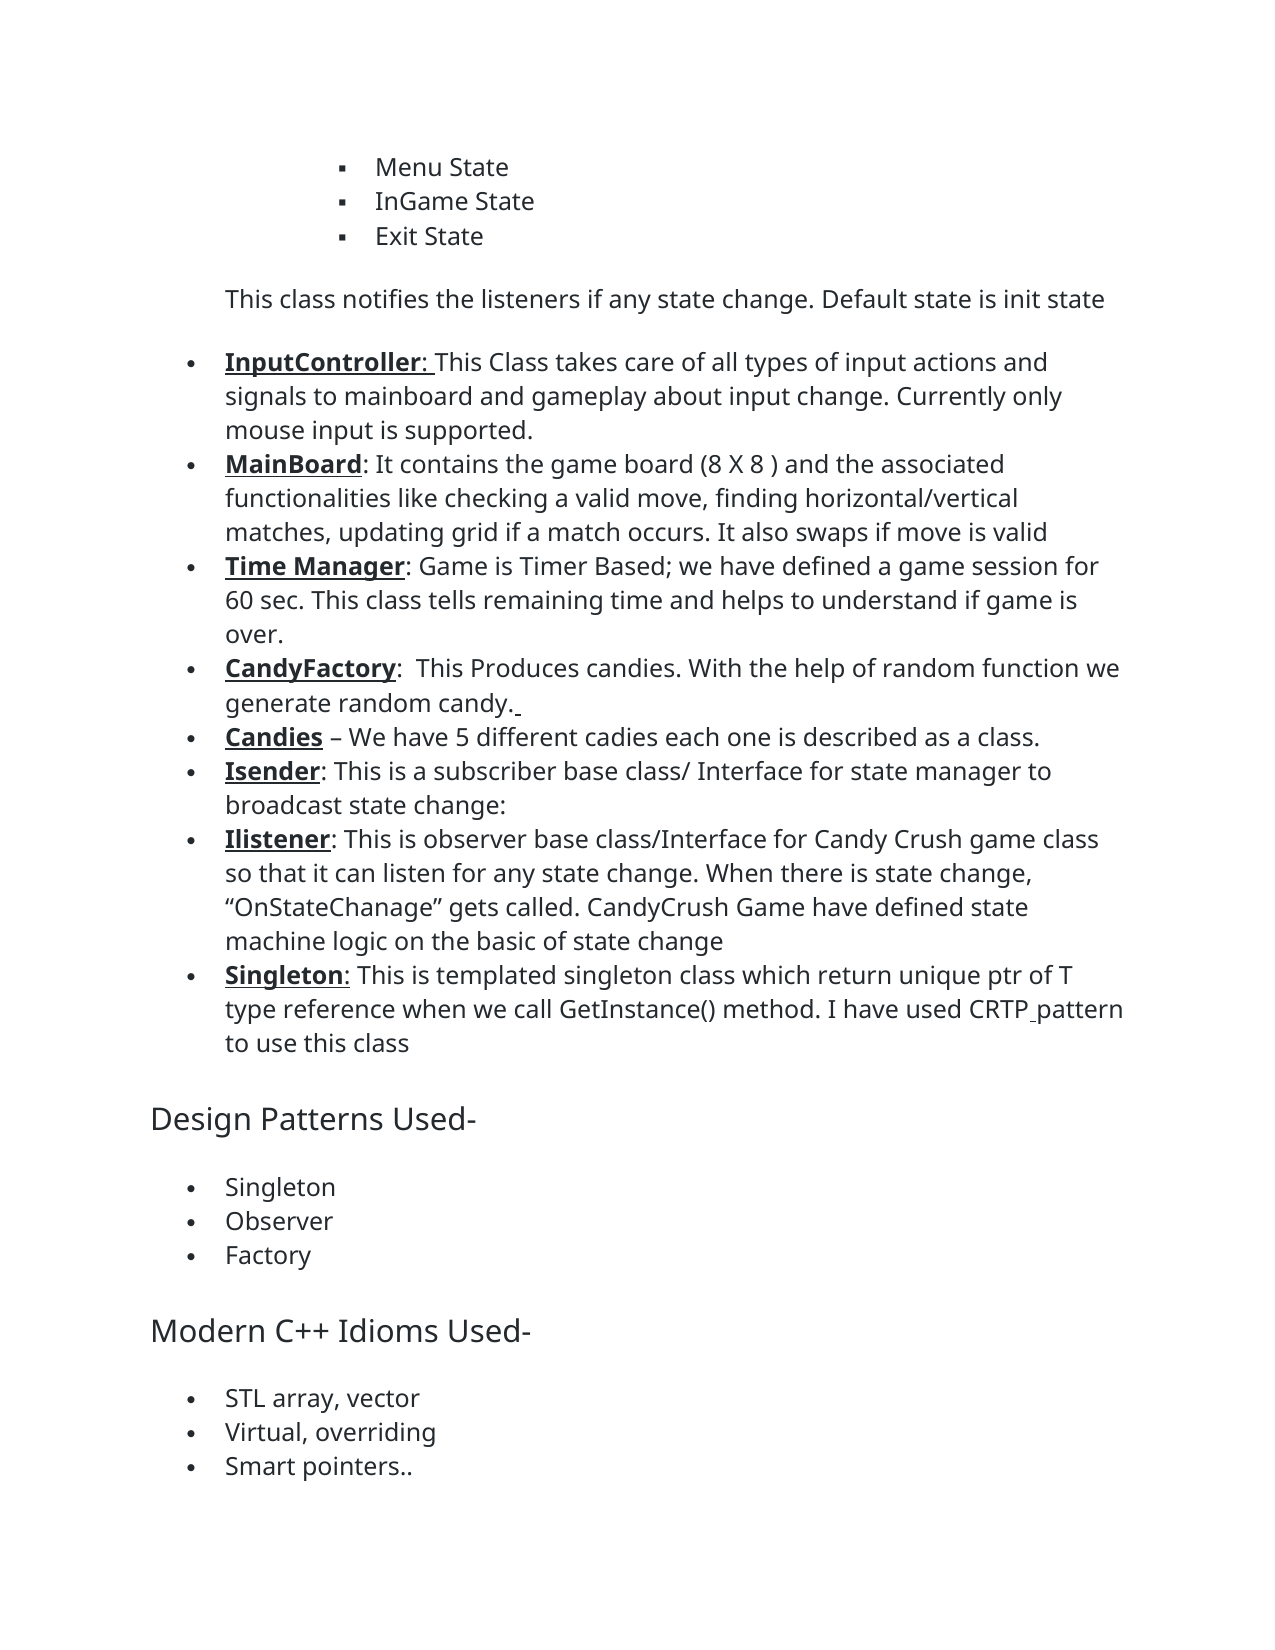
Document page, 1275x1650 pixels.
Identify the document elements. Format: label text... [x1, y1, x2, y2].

list Menu State [337, 150, 1125, 184]
list Singleton: This is templated singleton class which return unique ptr of T type reference when we call GetInstance() method. I have used CRTP pattern to use this class [187, 958, 1125, 1060]
list STL array, vector [187, 1381, 1125, 1415]
text This class notifies the listeners if any state change. Default state is init state [150, 281, 1125, 315]
list Singleton [187, 1169, 1125, 1203]
list Candies – We have 5 different cadies each one is described as a class. [187, 719, 1125, 753]
list Isender: This is a subscriber base class/ Interface for state manager to broadcast state change: [187, 753, 1125, 821]
list CandyFactory: This Produces candies. With the help of random function we generate random candy. [187, 651, 1125, 719]
list Observer [187, 1203, 1125, 1237]
list Time Manager: Game is Timer Based; we have defined a game session for 60 sec. This class tells remaining time and helps to understand if game is over. [187, 549, 1125, 651]
list Exit State [337, 218, 1125, 252]
list Virtual, overriding [187, 1415, 1125, 1449]
list InGame State [337, 184, 1125, 218]
text Modern C++ Idioms Used- [150, 1309, 1125, 1351]
list Ilistener: This is observer base class/Interface for Candy Crush game class so that it can listen for any state change. When there is state change, “OnStateChanage” gets called. CandyCrush Game have defined state machine logic on the basic of state change [187, 821, 1125, 958]
list Smart pointers.. [187, 1449, 1125, 1483]
list Factory [187, 1237, 1125, 1271]
list MainBoard: It contains the game board (8 X 8 ) and the associated functionalities like checking a valid move, finding horizontal/vertical matches, updating grid if a match occurs. It also swaps if move is valid [187, 447, 1125, 549]
list InputController: This Class takes care of all types of input actions and signals to mainboard and gameplay about input change. Currently only mouse input is supported. [187, 344, 1125, 447]
text Design Patterns Used- [150, 1097, 1125, 1140]
